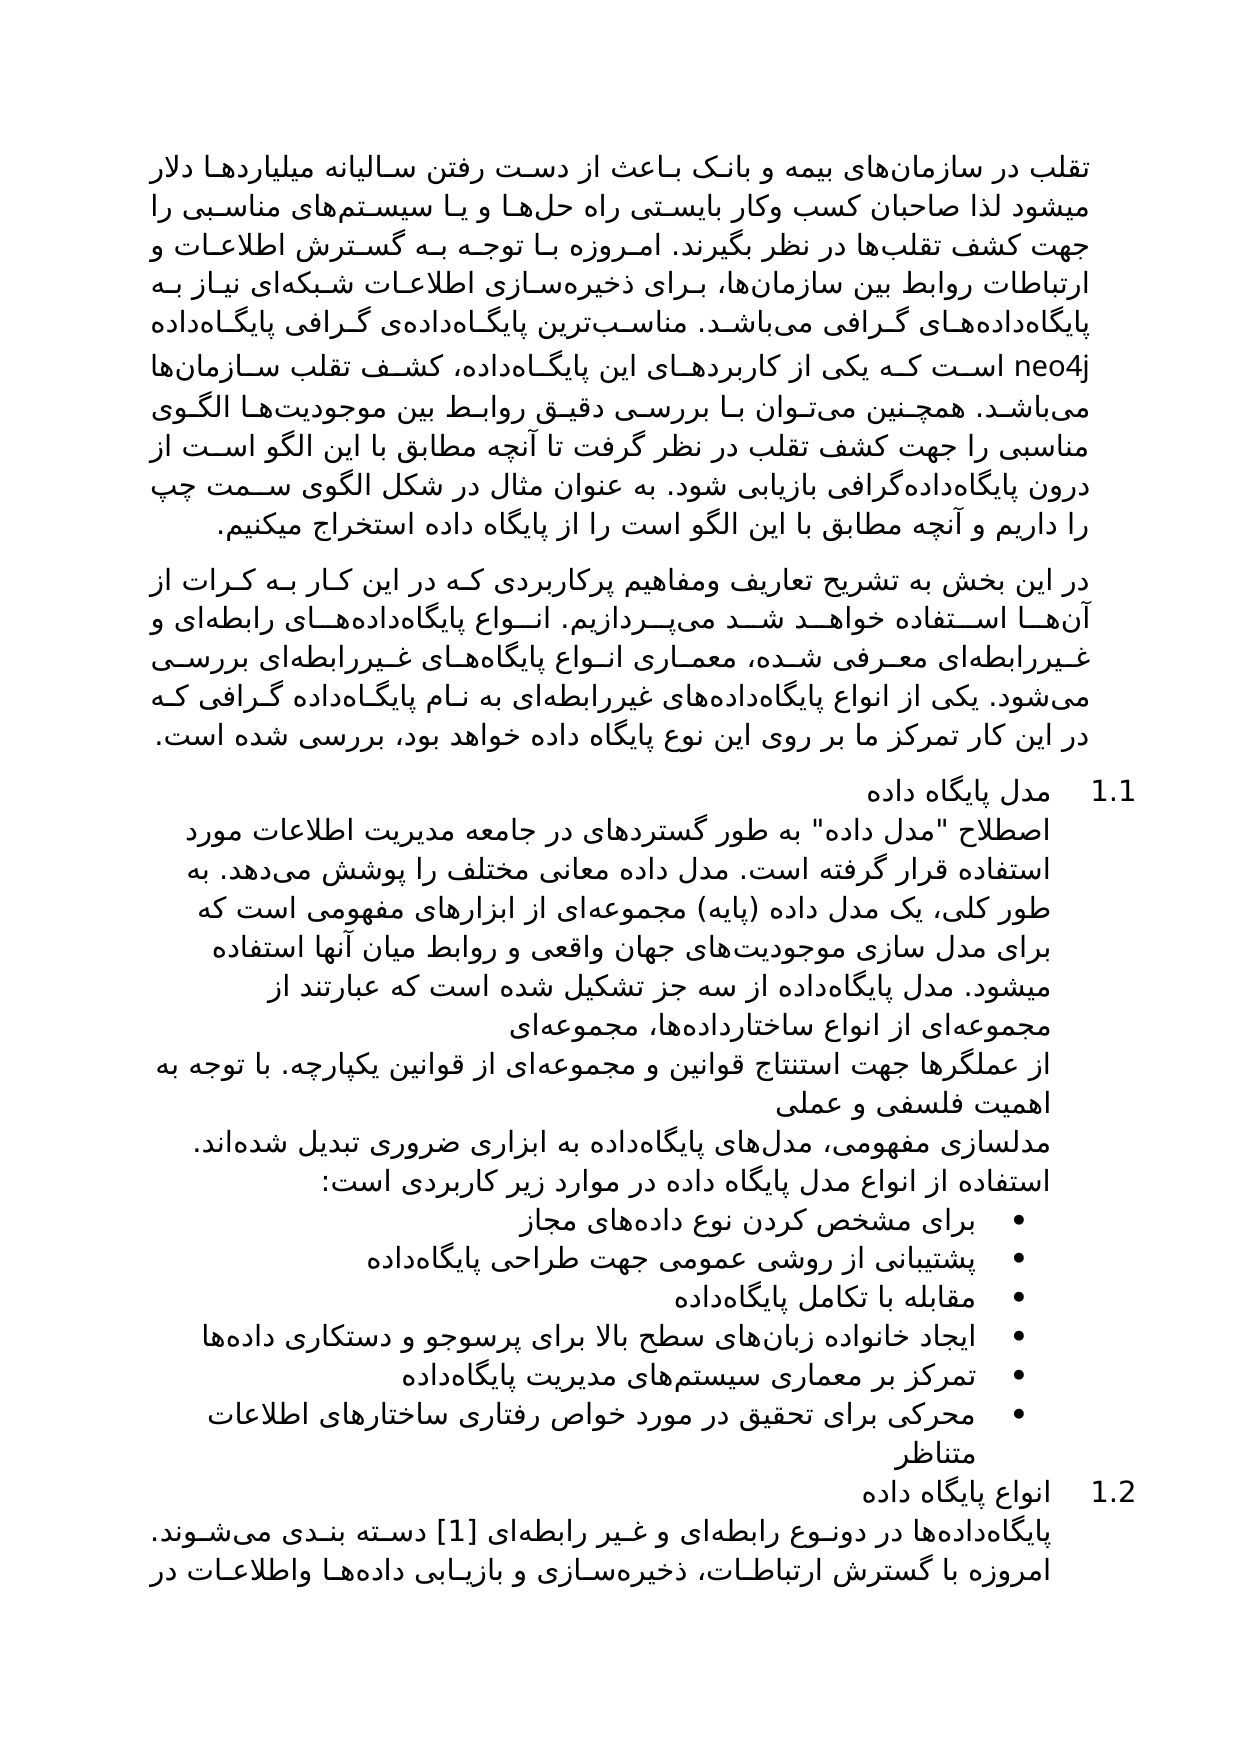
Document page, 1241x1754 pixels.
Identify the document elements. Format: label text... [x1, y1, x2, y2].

text تقلب در سازمان‌های بیمه و بانک باعث از دست رفتن سالیانه میلیاردها دلار میشود لذا صاحبان کسب وکار بایستی راه حل‌ها و یا سیستم‌های مناسبی را جهت کشف تقلب‌ها در نظر بگیرند. امروزه با توجه به گسترش اطلاعات و ارتباطات روابط بین سازمان‌ها، برای ذخیره‌سازی اطلاعات شبکه‌ای‌ نیاز به پایگاه‌داده‌های گرافی می‌باشد. مناسب‌ترین پایگاه‌داده‌ی گرافی پایگاه‌داده neo4j است که یکی از کاربردهای این پایگاه‌داده، کشف تقلب سازمان‌ها می‌باشد. همچنین می‌توان با بررسی دقیق روابط بین موجودیت‌ها الگوی مناسبی را جهت کشف تقلب در نظر گرفت تا آنچه مطابق با این الگو است از درون پایگاه‌داده‌گرافی بازیابی شود. به عنوان مثال در شکل الگوی سمت چپ را داریم و آنچه مطابق با این الگو است را از پایگاه داده استخراج میکنیم. [150, 150, 1090, 541]
text در این بخش به تشریح تعاریف ومفاهیم پرکاربردی که در این کار به کرات از آن‌ها استفاده خواهد شد می‌پردازیم. انواع پایگاه‌داده‌های رابطه‌ای و غیررابطه‌ای معرفی شده، معماری انواع پایگاه‌های غیررابطه‌ای بررسی می‌شود. یکی از انواع پایگاه‌داده‌های غیررابطه‌ای به نام پایگاه‌داده گرافی که در این کار تمرکز ما بر روی این نوع پایگاه داده خواهد بود، بررسی شده است. [150, 563, 1090, 753]
list تمرکز بر معماری سیستم‌های مدیریت پایگاه‌داده [150, 1359, 1014, 1393]
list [150, 1514, 1051, 1587]
list برای مشخص کردن نوع داده‌های مجاز [150, 1203, 1014, 1237]
list از عملگرها جهت استنتاج قوانین و مجموعه‌ای از قوانین یکپارچه. با توجه به اهمیت فلسفی و عملی [150, 1047, 1051, 1120]
list مدل پایگاه داده [150, 774, 1090, 808]
list مقابله با تکامل پایگاه‌داده [150, 1281, 1014, 1315]
list اصطلاح "مدل داده" به طور گستردهای در جامعه مدیریت اطلاعات مورد استفاده قرار گرفته است. مدل داده معانی مختلف را پوشش می‌دهد. به طور کلی، یک مدل داده (پایه) مجموعه‌ای از ابزارهای مفهومی است که برای مدل سازی موجودیت‌های جهان واقعی و روابط میان آنها استفاده میشود. مدل پایگاه‌داده از سه جز تشکیل شده است که عبارتند از مجموعه‌ای از انواع ساختارداده‌ها، مجموعه‌ای [150, 813, 1051, 1042]
list محرکی برای تحقیق در مورد خواص رفتاری ساختارهای اطلاعات متناظر [150, 1398, 1014, 1471]
list انواع پایگاه داده [150, 1476, 1090, 1509]
list پشتیبانی از روشی عمومی جهت طراحی پایگاه‌داده [150, 1242, 1014, 1276]
list ایجاد خانواده زبان‌های سطح بالا برای پرسوجو و دستکاری داده‌ها [150, 1320, 1014, 1354]
list مدلسازی مفهومی، مدل‌های پایگاه‌داده به ابزاری ضروری تبدیل شده‌اند. استفاده از انواع مدل پایگاه داده در موارد زیر کاربردی است: [150, 1125, 1051, 1198]
